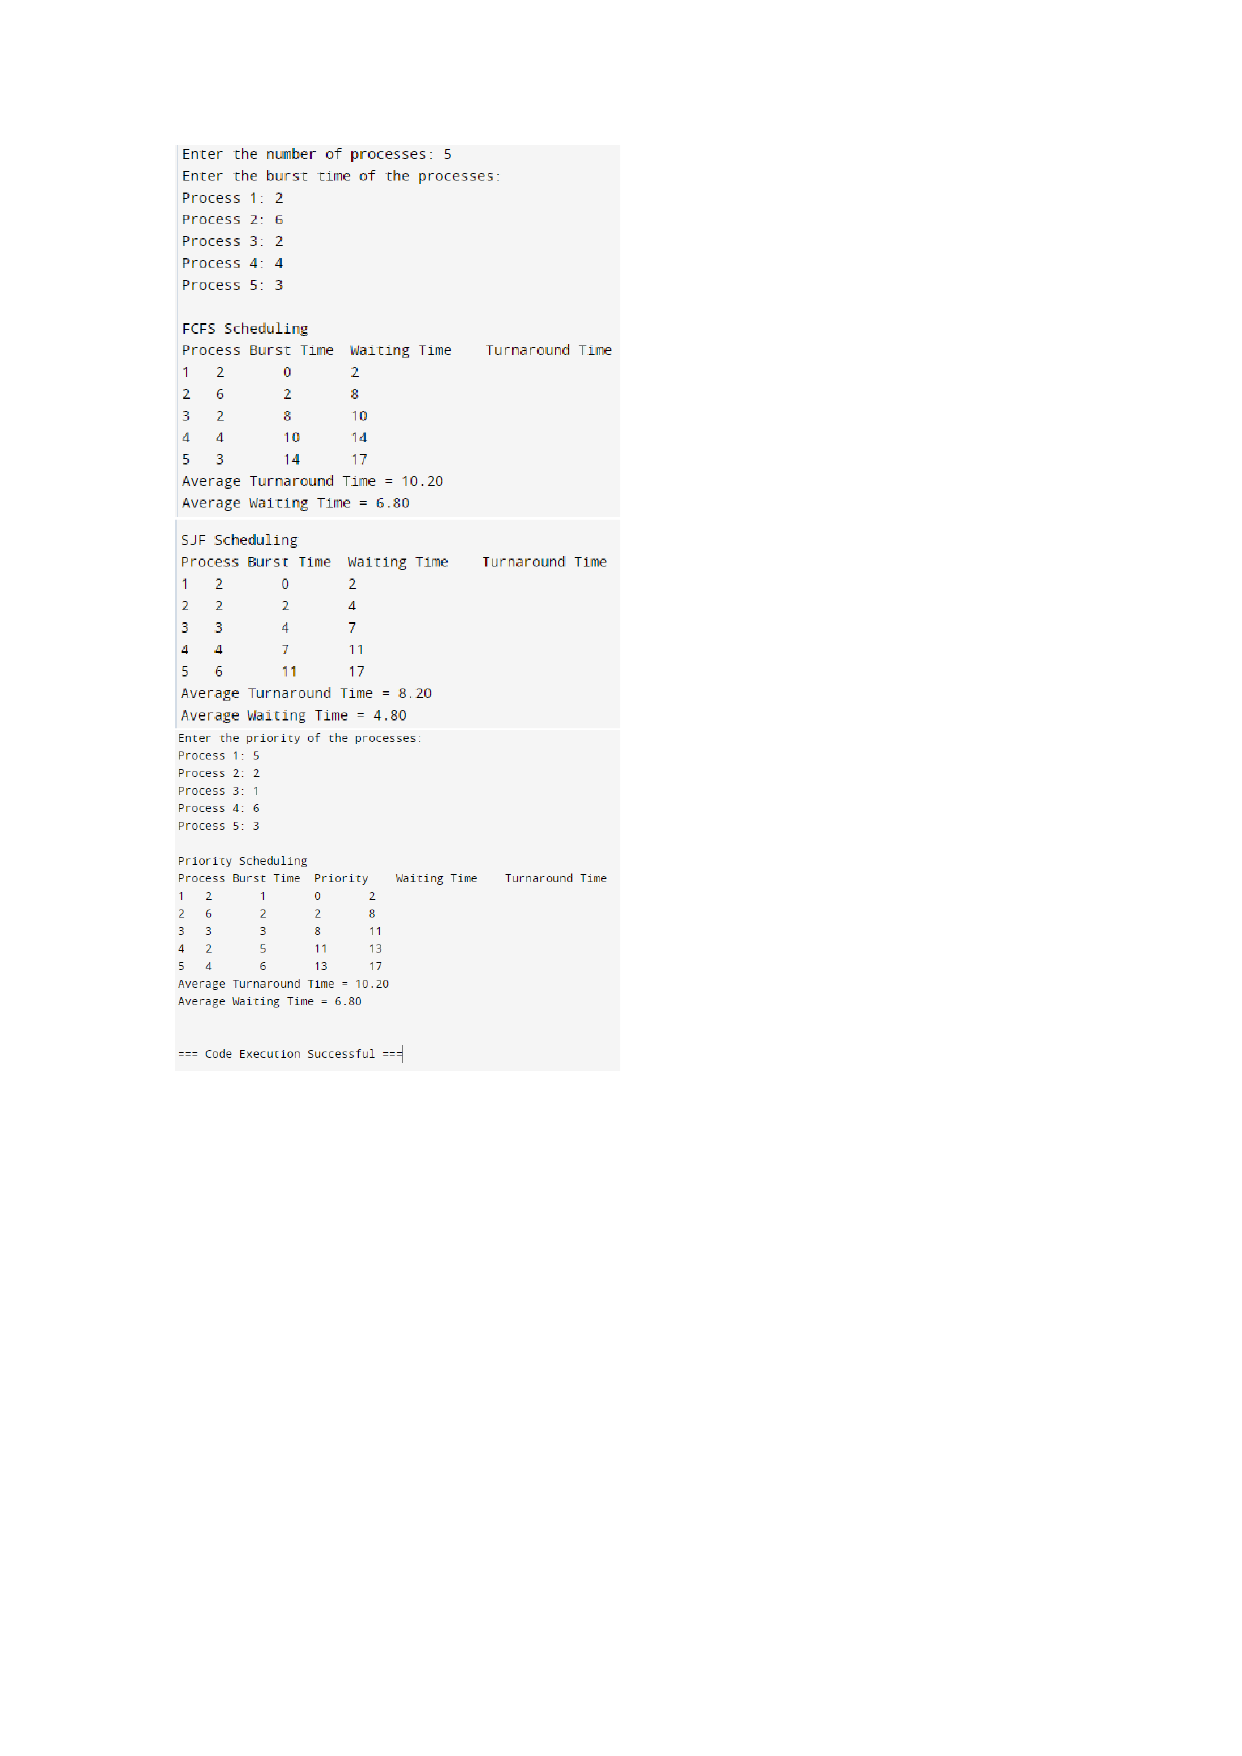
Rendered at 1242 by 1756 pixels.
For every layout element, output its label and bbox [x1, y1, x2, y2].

picture [175, 145, 621, 1071]
